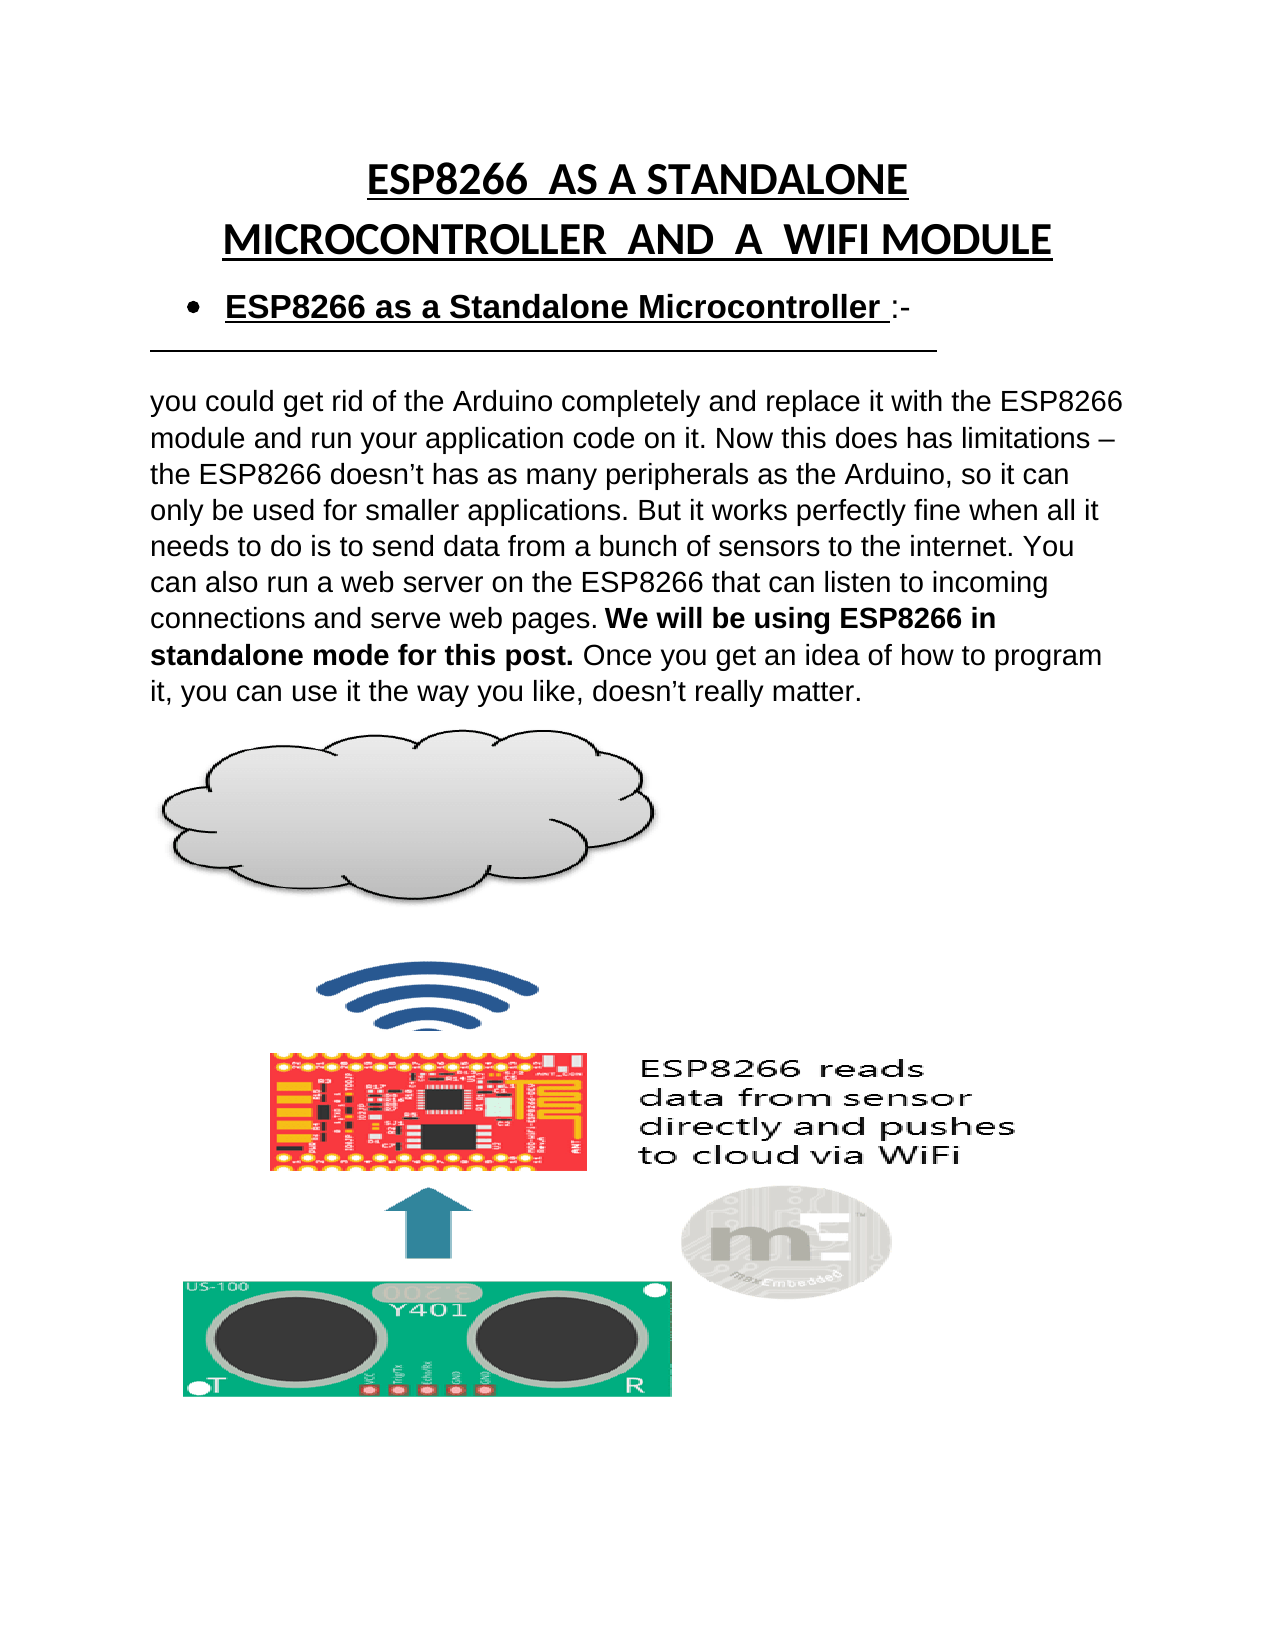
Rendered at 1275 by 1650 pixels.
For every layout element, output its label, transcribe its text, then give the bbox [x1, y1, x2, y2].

list ESP8266 as a Standalone Microcontroller :- [187, 287, 1125, 326]
text you could get rid of the Arduino completely and replace it with the ESP8266 module and run your application code on it. Now this does has limitations – the ESP8266 doesn’t has as many peripherals as the Arduino, so it can only be used for smaller applications. But it works perfectly fine when all it needs to do is to send data from a bunch of sensors to the internet. You can also run a web server on the ESP8266 that can listen to incoming connections and serve web pages. We will be using ESP8266 in standalone mode for this post. Once you get an idea of how to program it, you can use it the way you like, doesn’t really matter. [150, 354, 1125, 707]
text ESP8266 AS A STANDALONE MICROCONTROLLER AND A WIFI MODULE [150, 150, 1125, 266]
picture [150, 726, 1055, 1397]
